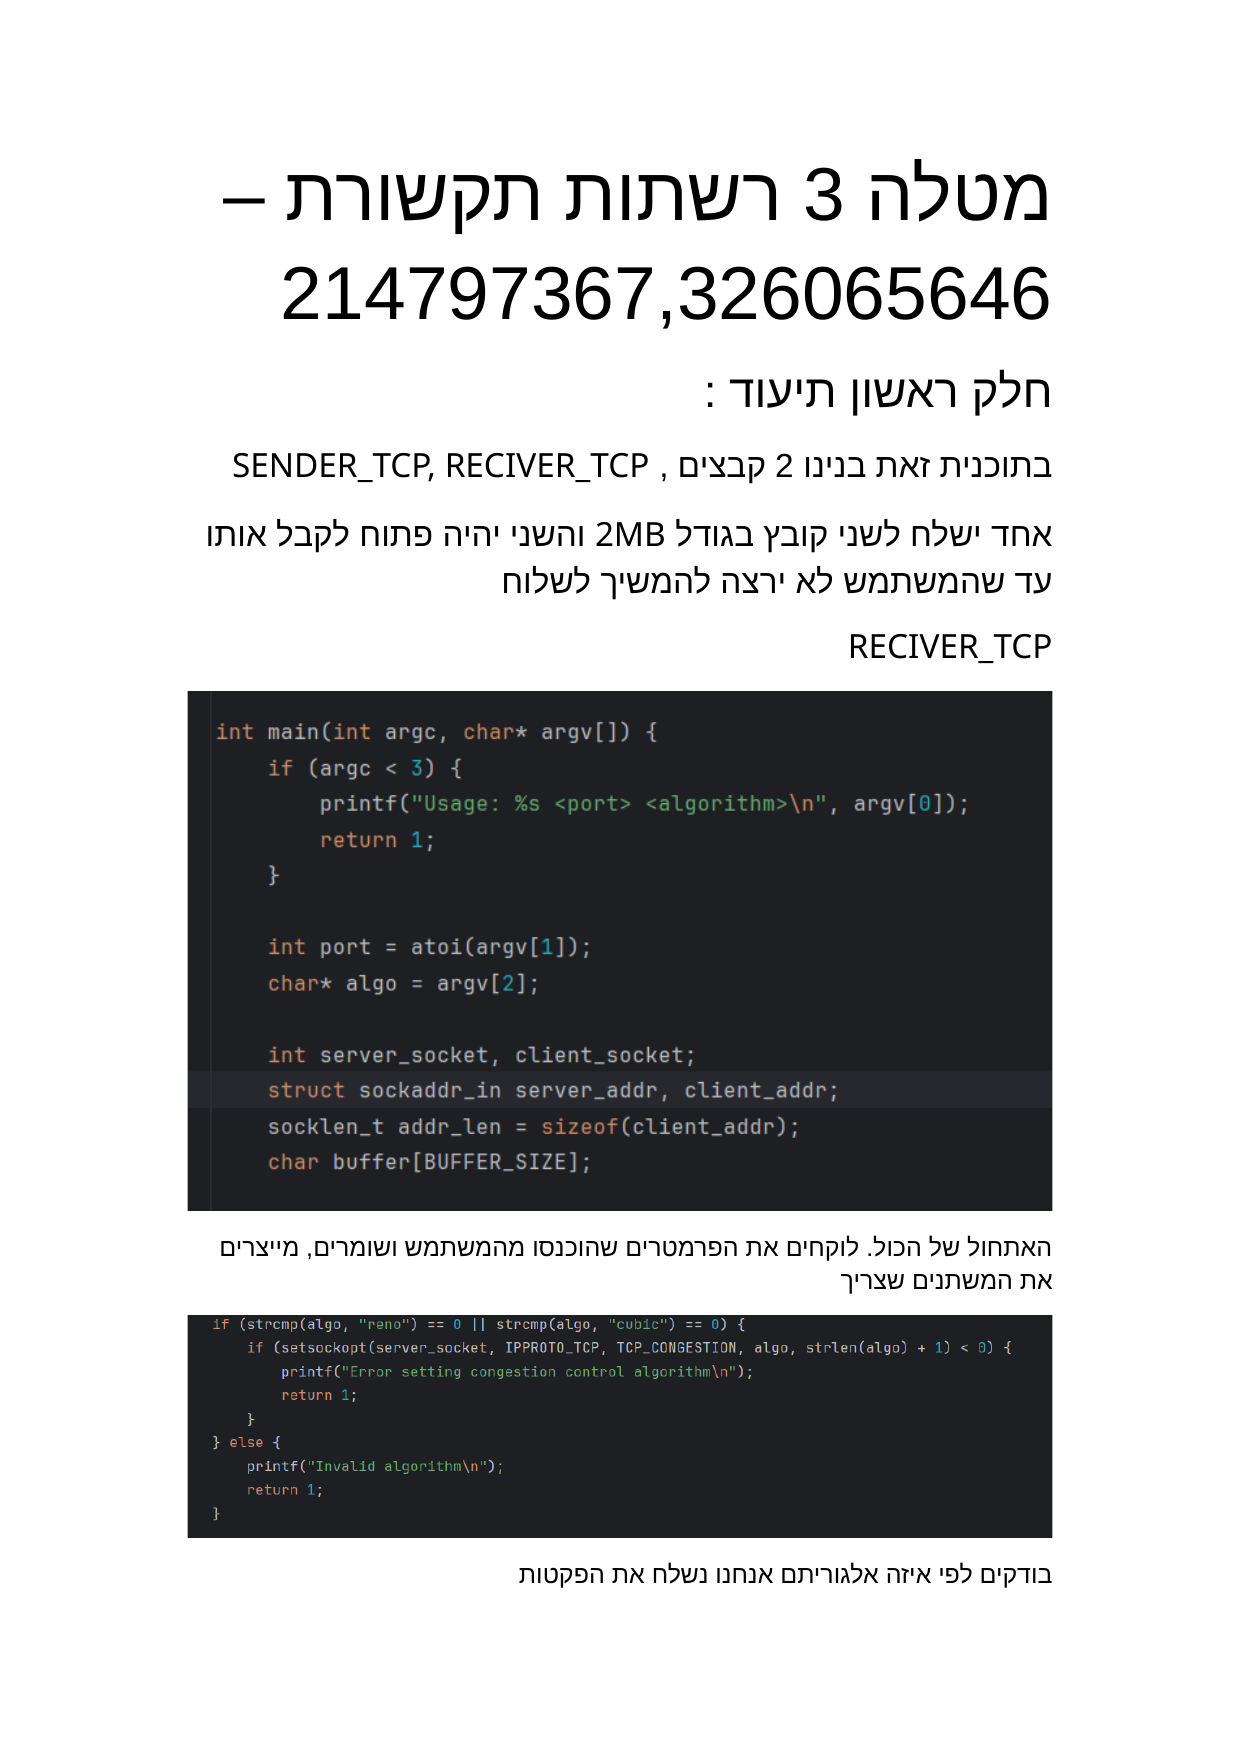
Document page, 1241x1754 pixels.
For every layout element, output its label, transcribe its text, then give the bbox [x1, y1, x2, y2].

picture [187, 691, 1053, 1211]
picture [187, 1315, 1053, 1538]
text האתחול של הכול. לוקחים את הפרמטרים שהוכנסו מהמשתמש ושומרים, מייצרים את המשתנים שצריך [187, 1233, 1053, 1294]
text אחד ישלח לשני קובץ בגודל 2MB והשני יהיה פתוח לקבל אותו עד שהמשתמש לא ירצה להמשיך לשלוח [187, 511, 1053, 601]
text בודקים לפי איזה אלגוריתם אנחנו נשלח את הפקטות [187, 1560, 1053, 1589]
text בתוכנית זאת בנינו 2 קבצים , SENDER_TCP, RECIVER_TCP [187, 442, 1053, 488]
text מטלה 3 רשתות תקשורת – 214797367,326065646 [187, 150, 1053, 335]
text חלק ראשון תיעוד : [187, 365, 1053, 418]
text RECIVER_TCP [187, 623, 1053, 668]
